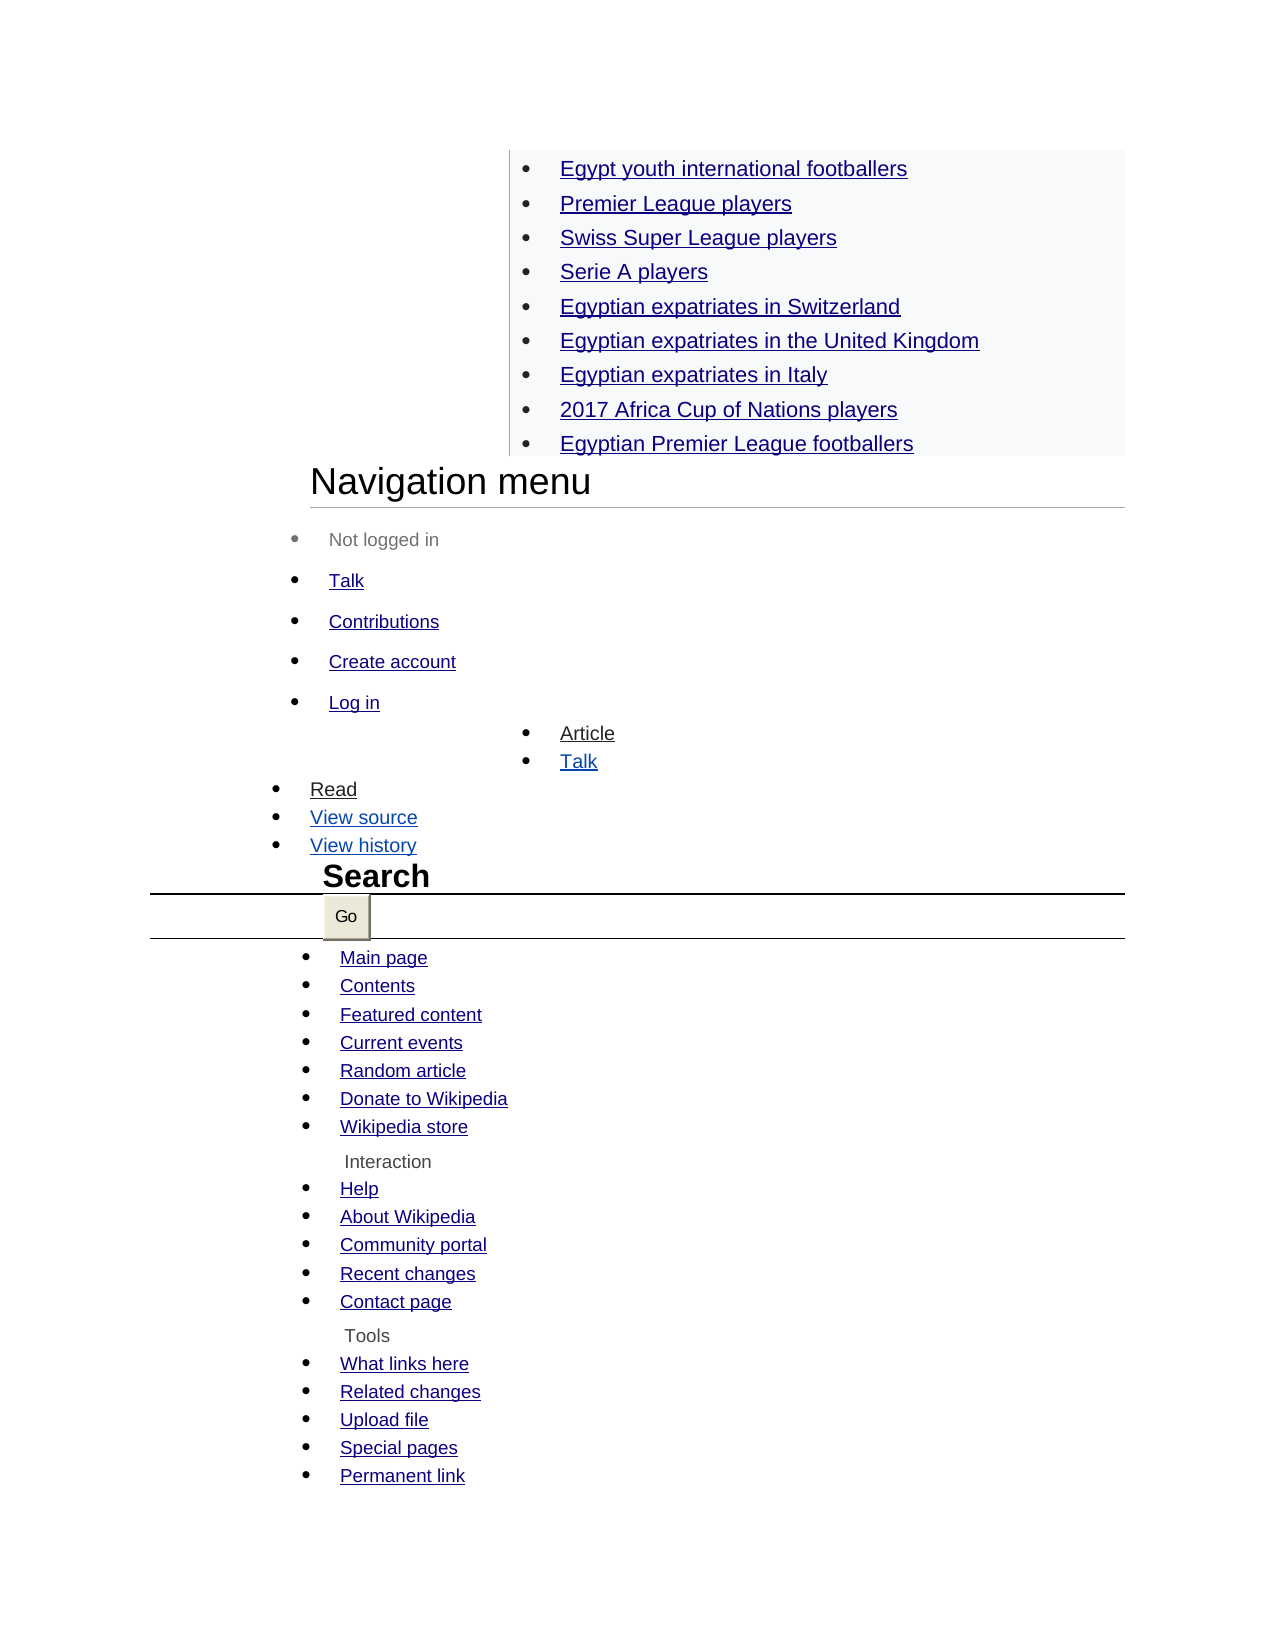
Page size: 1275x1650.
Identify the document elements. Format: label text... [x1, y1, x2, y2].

list Main page [302, 941, 1125, 969]
list Community portal [302, 1228, 1125, 1256]
list About Wikipedia [302, 1200, 1125, 1228]
list Featured content [302, 997, 1125, 1025]
list Contents [302, 969, 1125, 997]
list Not logged in [291, 523, 1125, 551]
text Interaction [344, 1150, 1125, 1172]
list Egyptian expatriates in the United Kingdom [510, 322, 1125, 353]
list Random article [302, 1053, 1125, 1082]
list View history [272, 829, 1125, 857]
list Swiss Super League players [510, 219, 1125, 250]
list Upload file [302, 1403, 1125, 1431]
list Egyptian expatriates in Switzerland [510, 287, 1125, 319]
text Tools [344, 1325, 1125, 1347]
list Log in [291, 686, 1125, 714]
list Help [302, 1172, 1125, 1200]
list Serie A players [510, 253, 1125, 284]
list Contact page [302, 1284, 1125, 1313]
list Article [522, 716, 1125, 744]
list Wikipedia store [302, 1110, 1125, 1138]
list Contributions [291, 604, 1125, 633]
list Special pages [302, 1431, 1125, 1459]
text Search [322, 857, 1125, 893]
list Current events [302, 1025, 1125, 1053]
list Related changes [302, 1375, 1125, 1403]
list Egypt youth international footballers [510, 150, 1125, 181]
text Navigation menu [310, 459, 1125, 507]
list Egyptian Premier League footballers [510, 425, 1125, 456]
list What links here [302, 1347, 1125, 1375]
list Permanent link [302, 1459, 1125, 1487]
list Donate to Wikipedia [302, 1082, 1125, 1110]
list 2017 Africa Cup of Nations players [510, 391, 1125, 422]
list Egyptian expatriates in Italy [510, 356, 1125, 387]
list Read [272, 773, 1125, 801]
list Talk [522, 744, 1125, 773]
list Premier League players [510, 184, 1125, 216]
list Talk [291, 564, 1125, 592]
list View source [272, 801, 1125, 829]
list Create account [291, 645, 1125, 673]
list Recent changes [302, 1256, 1125, 1284]
